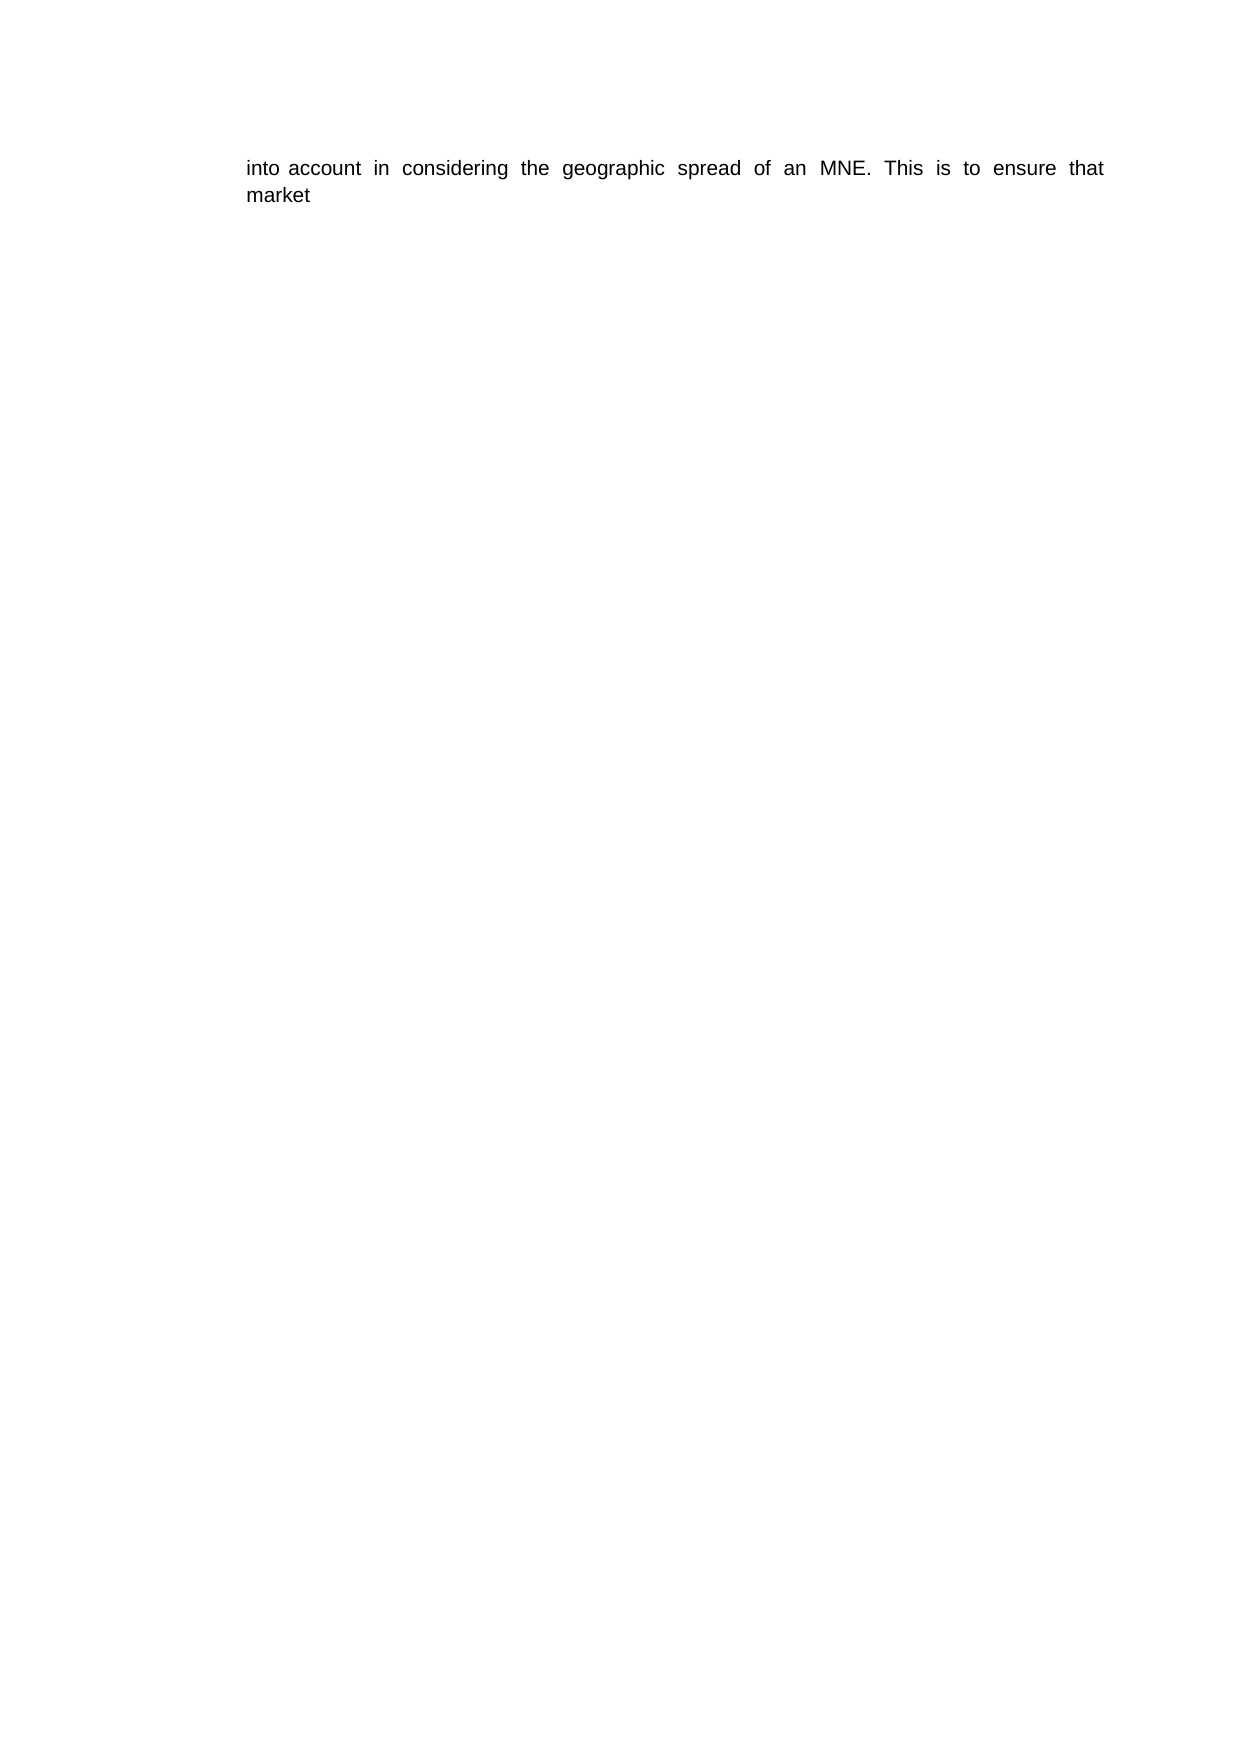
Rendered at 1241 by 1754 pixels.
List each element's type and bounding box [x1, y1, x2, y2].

list [209, 156, 1104, 207]
